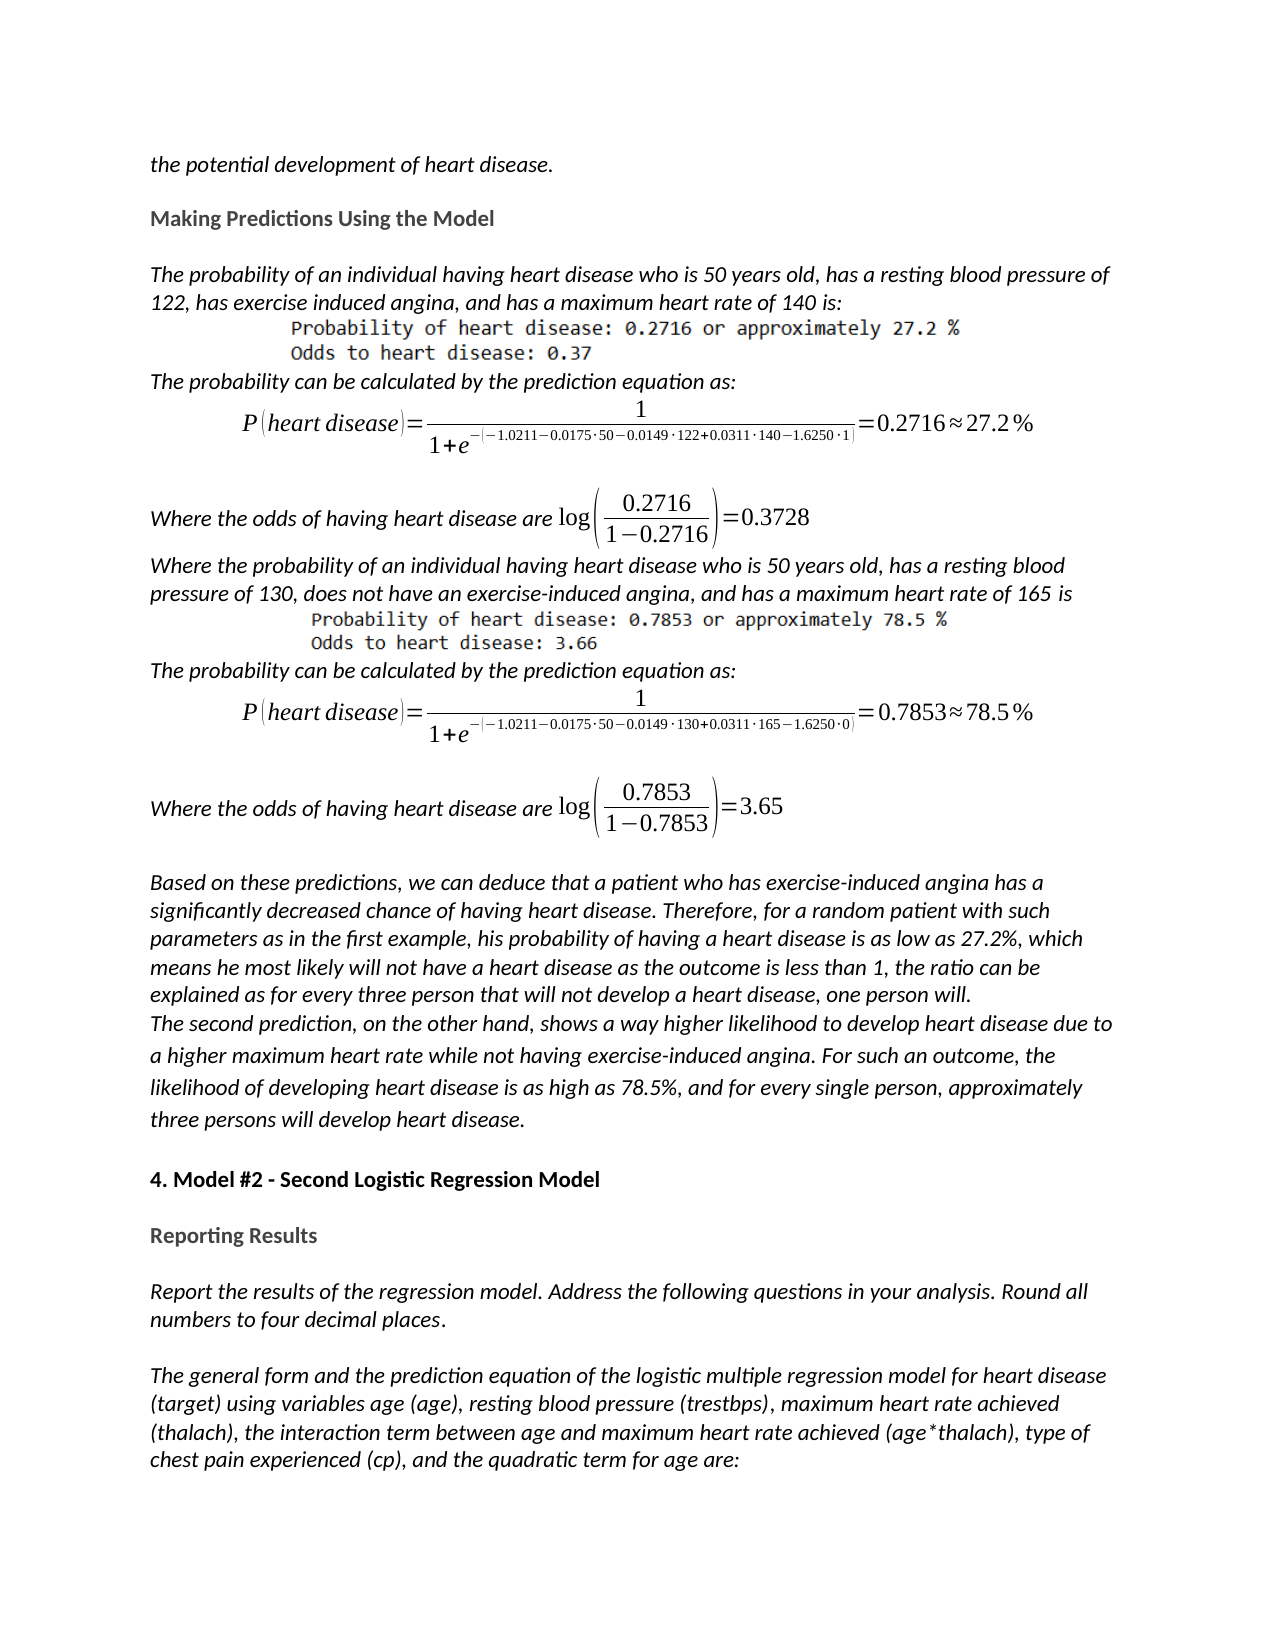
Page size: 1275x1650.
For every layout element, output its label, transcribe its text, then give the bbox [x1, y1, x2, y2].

text Based on these predictions, we can deduce that a patient who has exercise-induced angina has a significantly decreased chance of having heart disease. Therefore, for a random patient with such parameters as in the first example, his probability of having a heart disease is as low as 27.2%, which means he most likely will not have a heart disease as the outcome is less than 1, the ratio can be explained as for every three person that will not develop a heart disease, one person will. [150, 868, 1125, 1009]
picture [307, 607, 968, 657]
text Where the odds of having heart disease are [150, 776, 1125, 841]
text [150, 150, 1125, 204]
text The probability can be calculated by the prediction equation as: [150, 367, 1125, 395]
subtitle Making Predictions Using the Model [150, 204, 1125, 232]
subtitle Reporting Results [150, 1221, 1125, 1249]
text The second prediction, on the other hand, shows a way higher likelihood to develop heart disease due to a higher maximum heart rate while not having exercise-induced angina. For such an outcome, the likelihood of developing heart disease is as high as 78.5%, and for every single person, approximately three persons will develop heart disease. [150, 1009, 1125, 1133]
text The probability can be calculated by the prediction equation as: [150, 657, 1125, 685]
text The general form and the prediction equation of the logistic multiple regression model for heart disease (target) using variables age (age), resting blood pressure (trestbps), maximum heart rate achieved (thalach), the interaction term between age and maximum heart rate achieved (age*thalach), type of chest pain experienced (cp), and the quadratic term for age are: [150, 1362, 1125, 1474]
text The probability of an individual having heart disease who is 50 years old, has a resting blood pressure of 122, has exercise induced angina, and has a maximum heart rate of 140 is: [150, 260, 1125, 316]
text Where the probability of an individual having heart disease who is 50 years old, has a resting blood pressure of 130, does not have an exercise-induced angina, and has a maximum heart rate of 165 is [150, 551, 1125, 607]
text Report the results of the regression model. Address the following questions in your analysis. Round all numbers to four decimal places. [150, 1277, 1125, 1333]
text Where the odds of having heart disease are [150, 486, 1125, 551]
subtitle 4. Model #2 - Second Logistic Regression Model [150, 1165, 1125, 1193]
picture [283, 316, 992, 368]
